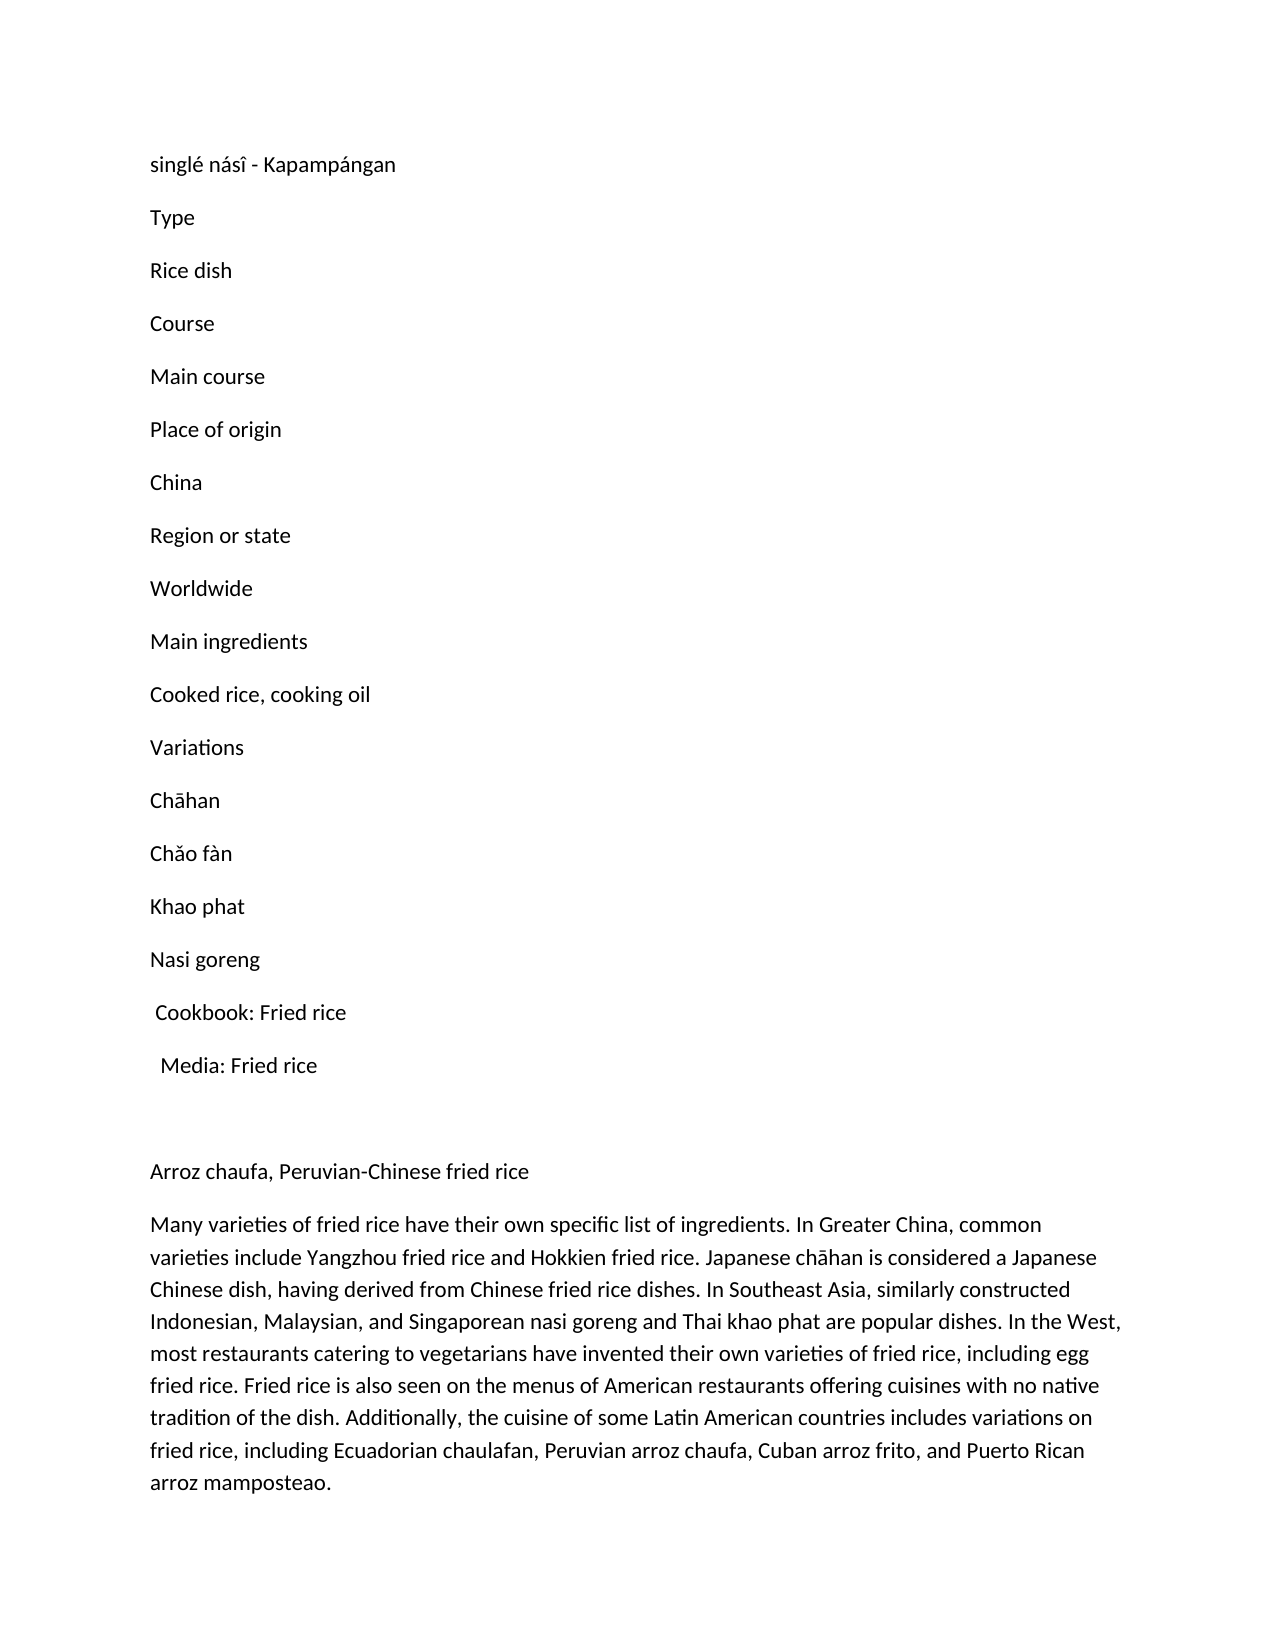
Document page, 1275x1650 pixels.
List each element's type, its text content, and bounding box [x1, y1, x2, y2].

text Rice dish [150, 256, 1125, 284]
text Variations [150, 733, 1125, 761]
text China [150, 468, 1125, 496]
text Chāhan [150, 786, 1125, 814]
text Cooked rice, cooking oil [150, 680, 1125, 708]
text Many varieties of fried rice have their own specific list of ingredients. In Greater China, common varieties include Yangzhou fried rice and Hokkien fried rice. Japanese chāhan is considered a Japanese Chinese dish, having derived from Chinese fried rice dishes. In Southeast Asia, similarly constructed Indonesian, Malaysian, and Singaporean nasi goreng and Thai khao phat are popular dishes. In the West, most restaurants catering to vegetarians have invented their own varieties of fried rice, including egg fried rice. Fried rice is also seen on the menus of American restaurants offering cuisines with no native tradition of the dish. Additionally, the cuisine of some Latin American countries includes variations on fried rice, including Ecuadorian chaulafan, Peruvian arroz chaufa, Cuban arroz frito, and Puerto Rican arroz mamposteao. [150, 1210, 1125, 1496]
text Nasi goreng [150, 945, 1125, 973]
text Course [150, 309, 1125, 337]
text Place of origin [150, 415, 1125, 443]
text Region or state [150, 521, 1125, 549]
text Worldwide [150, 574, 1125, 602]
text Arroz chaufa, Peruvian-Chinese fried rice [150, 1157, 1125, 1185]
text Type [150, 203, 1125, 231]
text Media: Fried rice [150, 1051, 1125, 1079]
text singlé násî - Kapampángan [150, 150, 1125, 178]
text Cookbook: Fried rice [150, 998, 1125, 1026]
text Main course [150, 362, 1125, 390]
text Chǎo fàn [150, 839, 1125, 867]
text Khao phat [150, 892, 1125, 920]
text Main ingredients [150, 627, 1125, 655]
